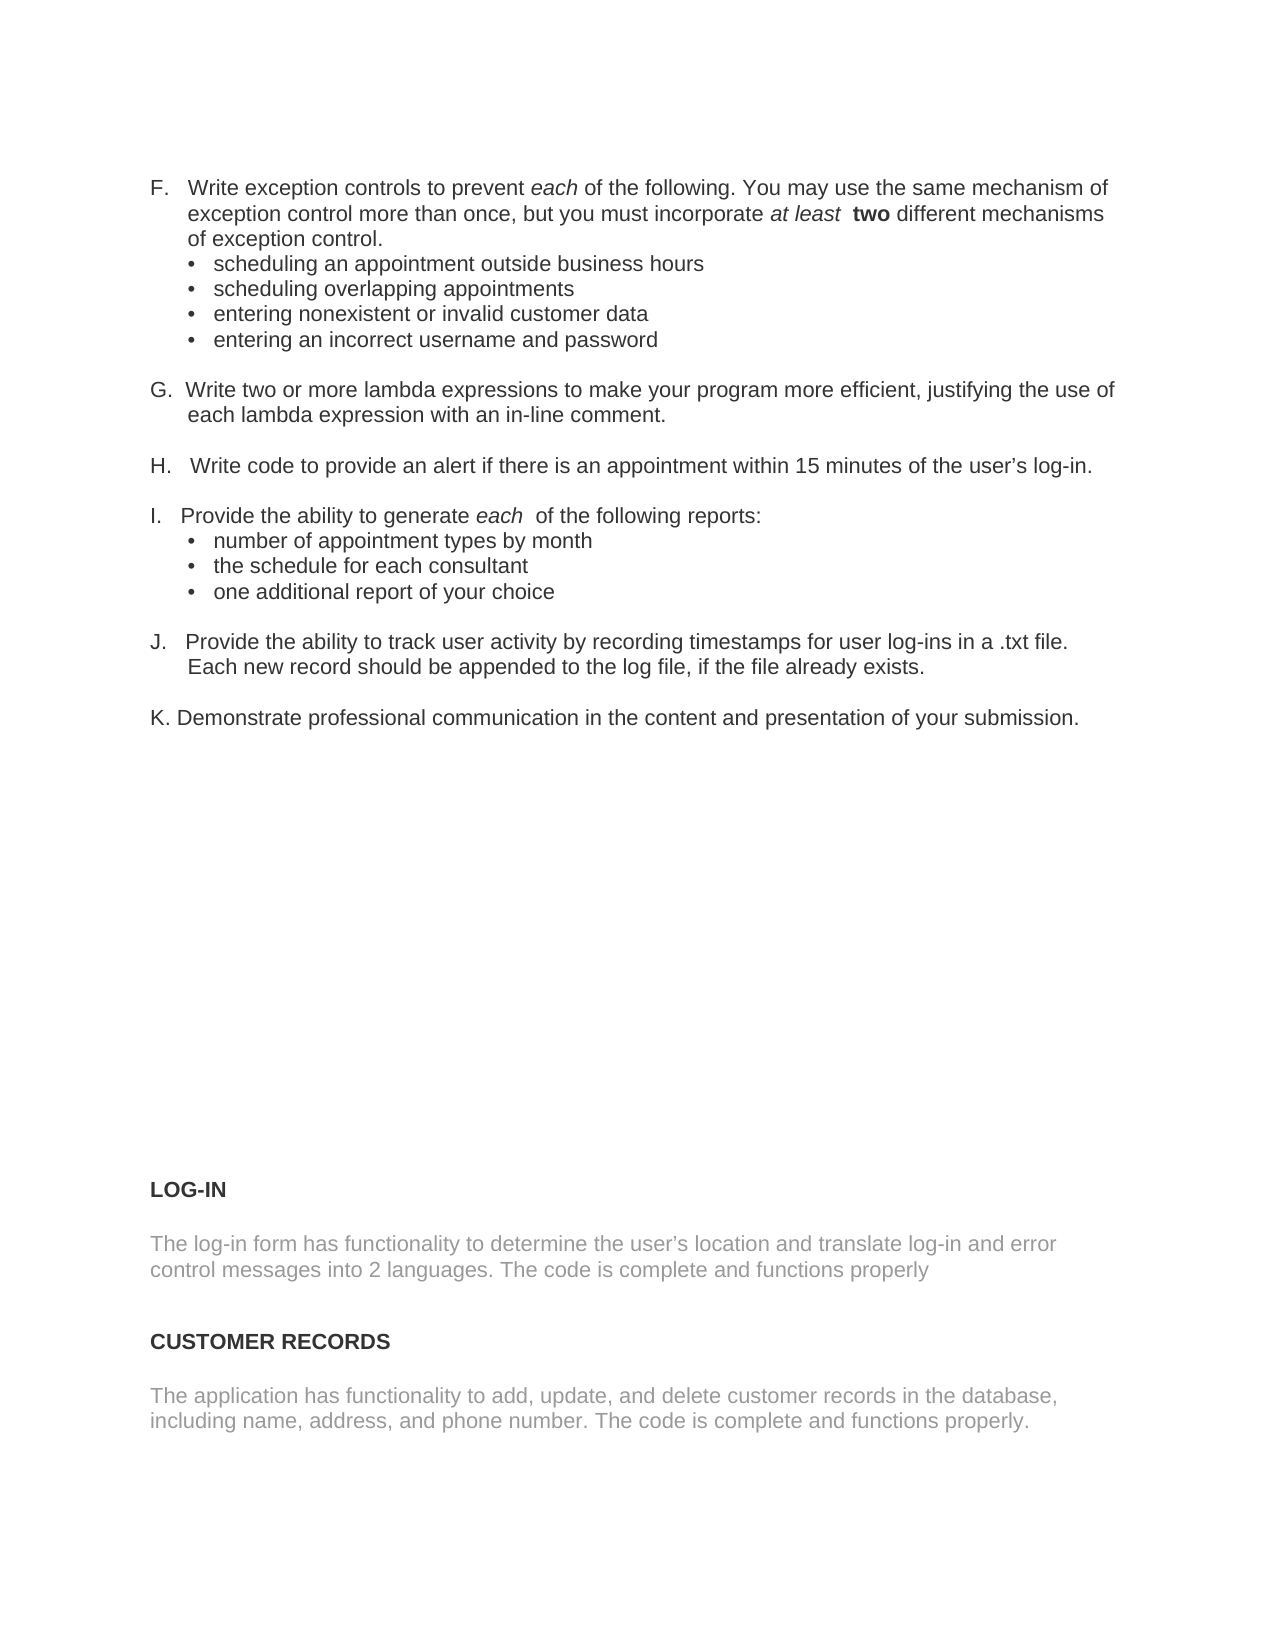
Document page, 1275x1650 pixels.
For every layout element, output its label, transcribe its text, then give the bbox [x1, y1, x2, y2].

text • the schedule for each consultant [187, 553, 1125, 578]
text • number of appointment types by month [187, 528, 1125, 553]
text F. Write exception controls to prevent each of the following. You may use the same mechanism of exception control more than once, but you must incorporate at least two different mechanisms of exception control. [150, 175, 1125, 251]
title Log-in [150, 1152, 1125, 1202]
text The application has functionality to add, update, and delete customer records in the database, including name, address, and phone number. The code is complete and functions properly. [150, 1383, 1125, 1433]
text • entering nonexistent or invalid customer data [187, 301, 1125, 326]
text I. Provide the ability to generate each of the following reports: [150, 503, 1125, 528]
title CUSTOMER RECORDS [150, 1328, 1125, 1354]
text • entering an incorrect username and password [187, 326, 1125, 352]
text • scheduling overlapping appointments [187, 276, 1125, 301]
text G. Write two or more lambda expressions to make your program more efficient, justifying the use of each lambda expression with an in-line comment. [150, 377, 1125, 452]
text J. Provide the ability to track user activity by recording timestamps for user log-ins in a .txt file. Each new record should be appended to the log file, if the file already exists. [150, 629, 1125, 679]
text • scheduling an appointment outside business hours [187, 251, 1125, 276]
text The log-in form has functionality to determine the user’s location and translate log-in and error control messages into 2 languages. The code is complete and functions properly [150, 1231, 1125, 1282]
text K. Demonstrate professional communication in the content and presentation of your submission. [150, 704, 1125, 730]
text • one additional report of your choice [187, 578, 1125, 604]
text H. Write code to provide an alert if there is an appointment within 15 minutes of the user’s log-in. [150, 452, 1125, 478]
